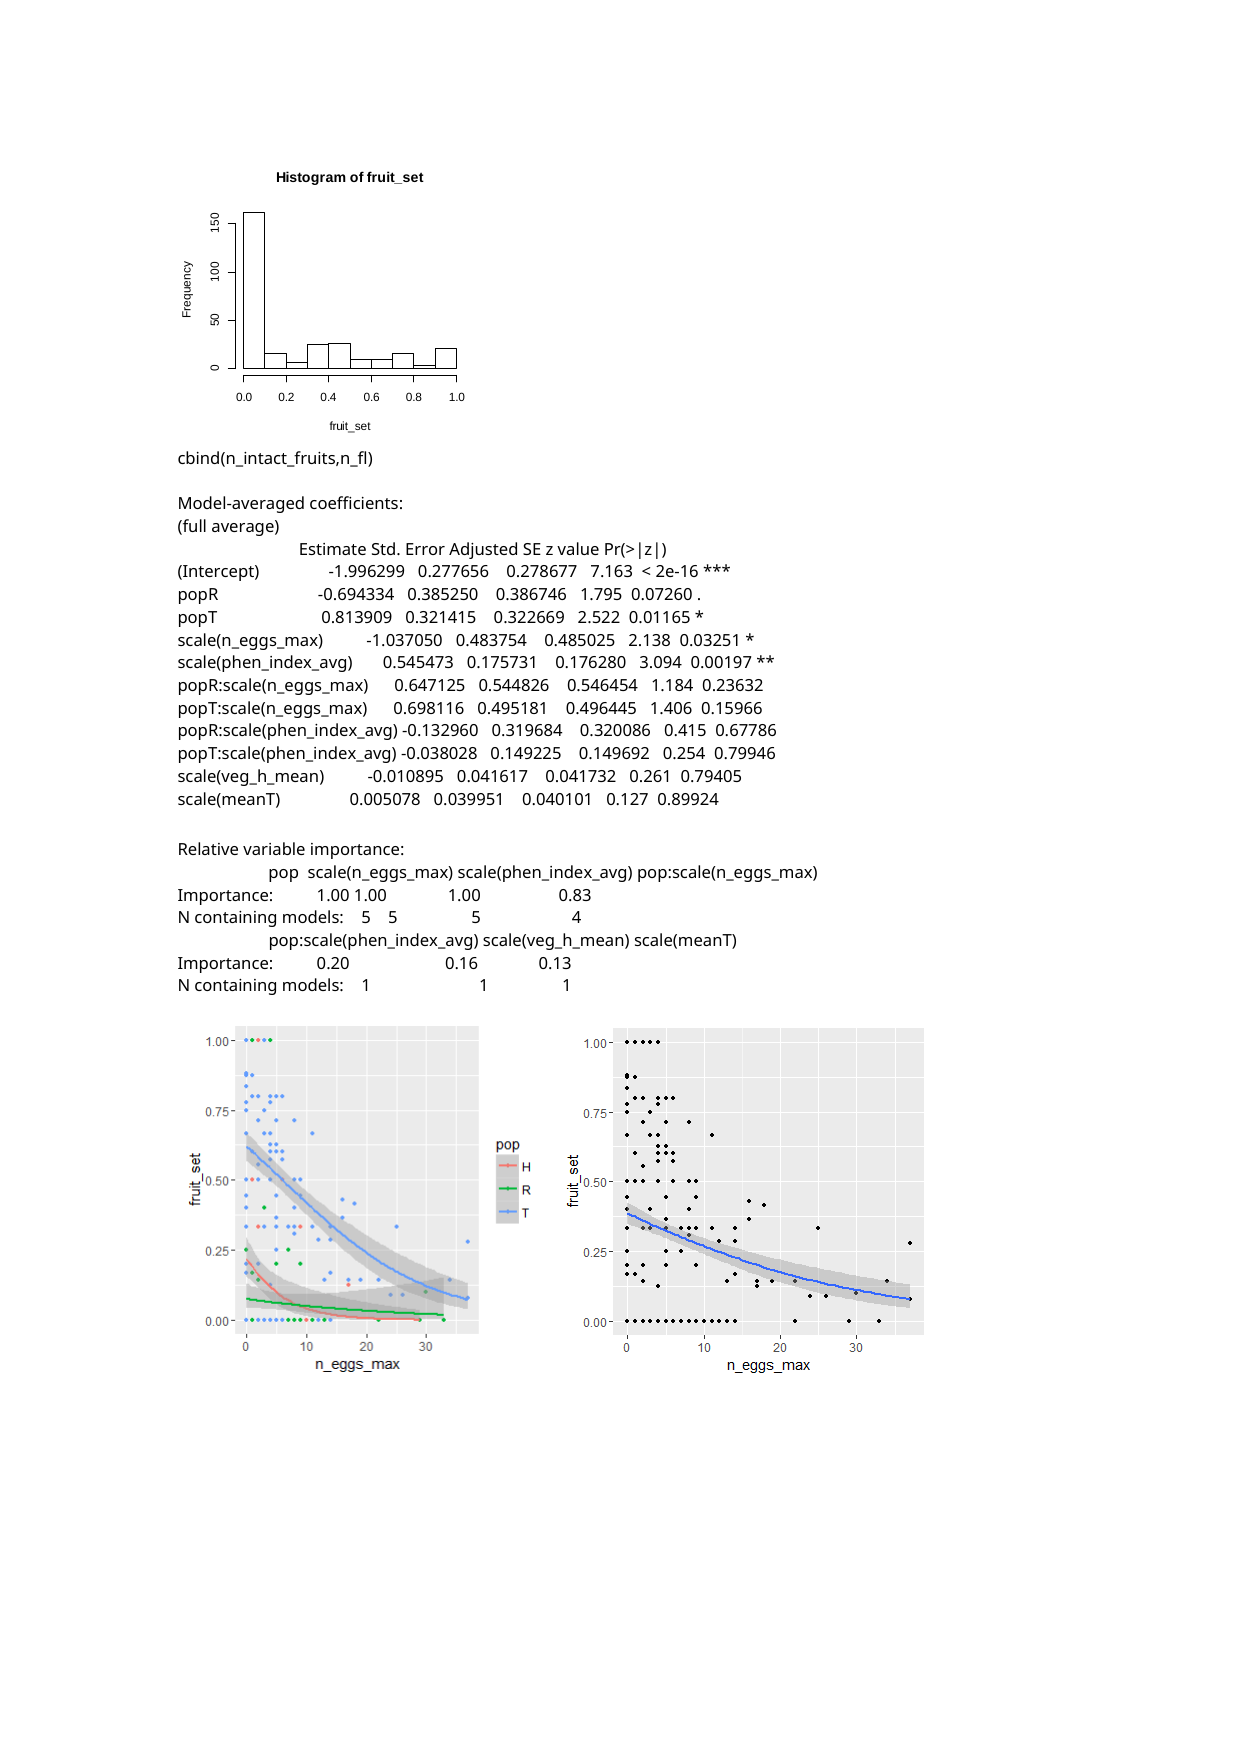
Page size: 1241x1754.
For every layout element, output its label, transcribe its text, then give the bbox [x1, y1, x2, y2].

text cbind(n_intact_fruits,n_fl) [177, 446, 1063, 469]
text popT 0.813909 0.321415 0.322669 2.522 0.01165 * [177, 605, 1063, 628]
text (full average) [177, 514, 1063, 537]
text Relative variable importance: [177, 838, 1063, 861]
text Estimate Std. Error Adjusted SE z value Pr(>|z|) [177, 537, 1063, 560]
text (Intercept) -1.996299 0.277656 0.278677 7.163 < 2e-16 *** [177, 560, 1063, 583]
picture [177, 1019, 931, 1379]
text popT:scale(phen_index_avg) -0.038028 0.149225 0.149692 0.254 0.79946 [177, 742, 1063, 764]
text Importance: 0.20 0.16 0.13 [177, 951, 1063, 974]
text Importance: 1.00 1.00 1.00 0.83 [177, 883, 1063, 906]
text popT:scale(n_eggs_max) 0.698116 0.495181 0.496445 1.406 0.15966 [177, 696, 1063, 719]
text pop scale(n_eggs_max) scale(phen_index_avg) pop:scale(n_eggs_max) [177, 861, 1063, 883]
text pop:scale(phen_index_avg) scale(veg_h_mean) scale(meanT) [177, 929, 1063, 951]
text scale(n_eggs_max) -1.037050 0.483754 0.485025 2.138 0.03251 * [177, 628, 1063, 651]
text scale(veg_h_mean) -0.010895 0.041617 0.041732 0.261 0.79405 [177, 764, 1063, 787]
text popR:scale(phen_index_avg) -0.132960 0.319684 0.320086 0.415 0.67786 [177, 719, 1063, 742]
text N containing models: 1 1 1 [177, 974, 1063, 997]
text scale(meanT) 0.005078 0.039951 0.040101 0.127 0.89924 [177, 787, 1063, 810]
text popR:scale(n_eggs_max) 0.647125 0.544826 0.546454 1.184 0.23632 [177, 673, 1063, 696]
text Model-averaged coefficients: [177, 492, 1063, 514]
text N containing models: 5 5 5 4 [177, 906, 1063, 929]
text popR -0.694334 0.385250 0.386746 1.795 0.07260 . [177, 583, 1063, 605]
text scale(phen_index_avg) 0.545473 0.175731 0.176280 3.094 0.00197 ** [177, 651, 1063, 673]
